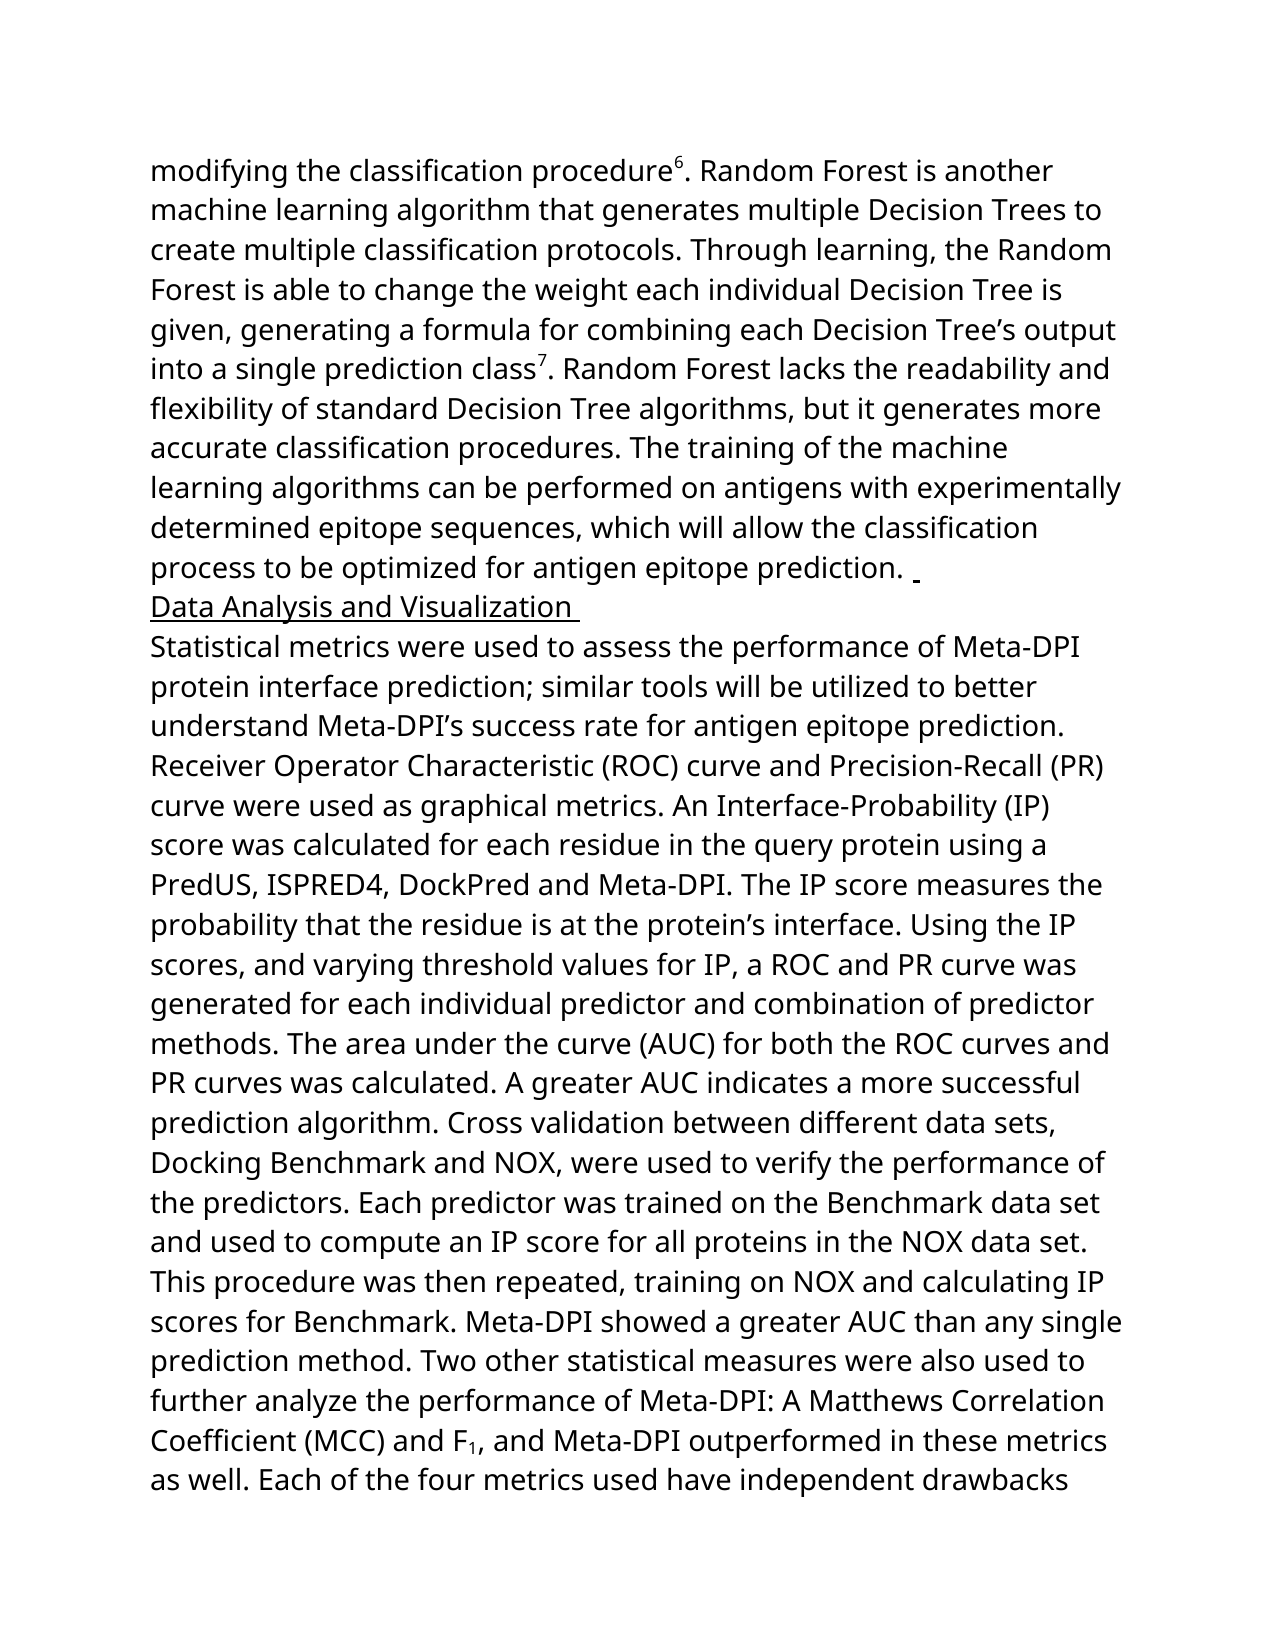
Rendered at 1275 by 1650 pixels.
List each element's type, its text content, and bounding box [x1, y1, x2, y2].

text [150, 626, 1125, 1499]
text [150, 150, 1125, 587]
text Data Analysis and Visualization [150, 587, 1125, 626]
